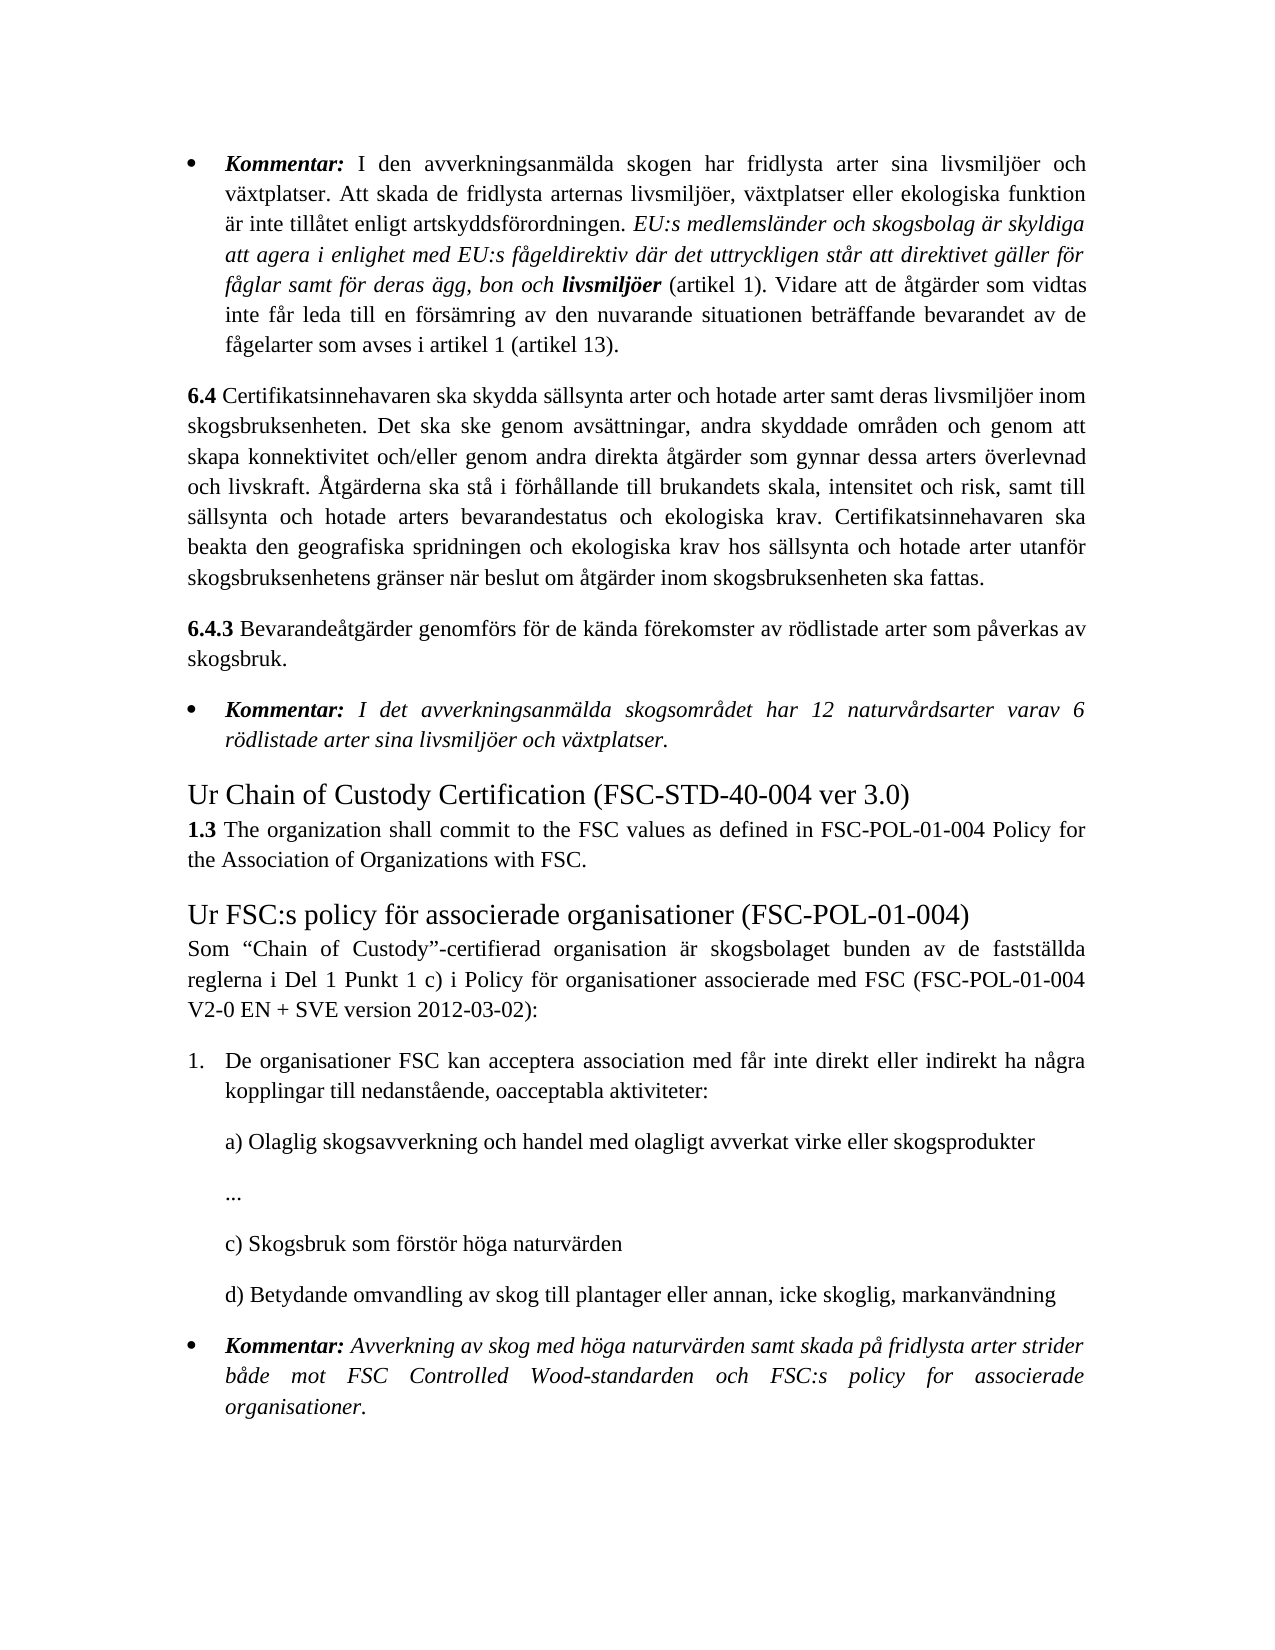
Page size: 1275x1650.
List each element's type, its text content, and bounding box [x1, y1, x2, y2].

text d) Betydande omvandling av skog till plantager eller annan, icke skoglig, markanvändning [225, 1281, 1087, 1308]
text a) Olaglig skogsavverkning och handel med olagligt avverkat virke eller skogsprodukter [225, 1128, 1087, 1154]
text 1.3 The organization shall commit to the FSC values as defined in FSC-POL-01-004 Policy for the Association of Organizations with FSC. [187, 816, 1087, 872]
text 6.4 Certifikatsinnehavaren ska skydda sällsynta arter och hotade arter samt deras livsmiljöer inom skogsbruksenheten. Det ska ske genom avsättningar, andra skyddade områden och genom att skapa konnektivitet och/eller genom andra direkta åtgärder som gynnar dessa arters överlevnad och livskraft. Åtgärderna ska stå i förhållande till brukandets skala, intensitet och risk, samt till sällsynta och hotade arters bevarandestatus och ekologiska krav. Certifikatsinnehavaren ska beakta den geografiska spridningen och ekologiska krav hos sällsynta och hotade arter utanför skogsbruksenhetens gränser när beslut om åtgärder inom skogsbruksenheten ska fattas. [187, 382, 1087, 590]
text Som “Chain of Custody”-certifierad organisation är skogsbolaget bunden av de fastställda reglerna i Del 1 Punkt 1 c) i Policy för organisationer associerade med FSC (FSC-POL-01-004 V2-0 EN + SVE version 2012-03-02): [187, 935, 1087, 1022]
text c) Skogsbruk som förstör höga naturvärden [225, 1230, 1087, 1257]
list Kommentar: I det avverkningsanmälda skogsområdet har 12 naturvårdsarter varav 6 rödlistade arter sina livsmiljöer och växtplatser. [187, 696, 1087, 752]
text 6.4.3 Bevarandeåtgärder genomförs för de kända förekomster av rödlistade arter som påverkas av skogsbruk. [187, 614, 1087, 671]
list De organisationer FSC kan acceptera association med får inte direkt eller indirekt ha några kopplingar till nedanstående, oacceptabla aktiviteter: [187, 1047, 1087, 1103]
subtitle Ur Chain of Custody Certification (FSC-STD-40-004 ver 3.0) [187, 777, 1087, 811]
subtitle Ur FSC:s policy för associerade organisationer (FSC-POL-01-004) [187, 897, 1087, 930]
text ... [225, 1179, 1087, 1206]
